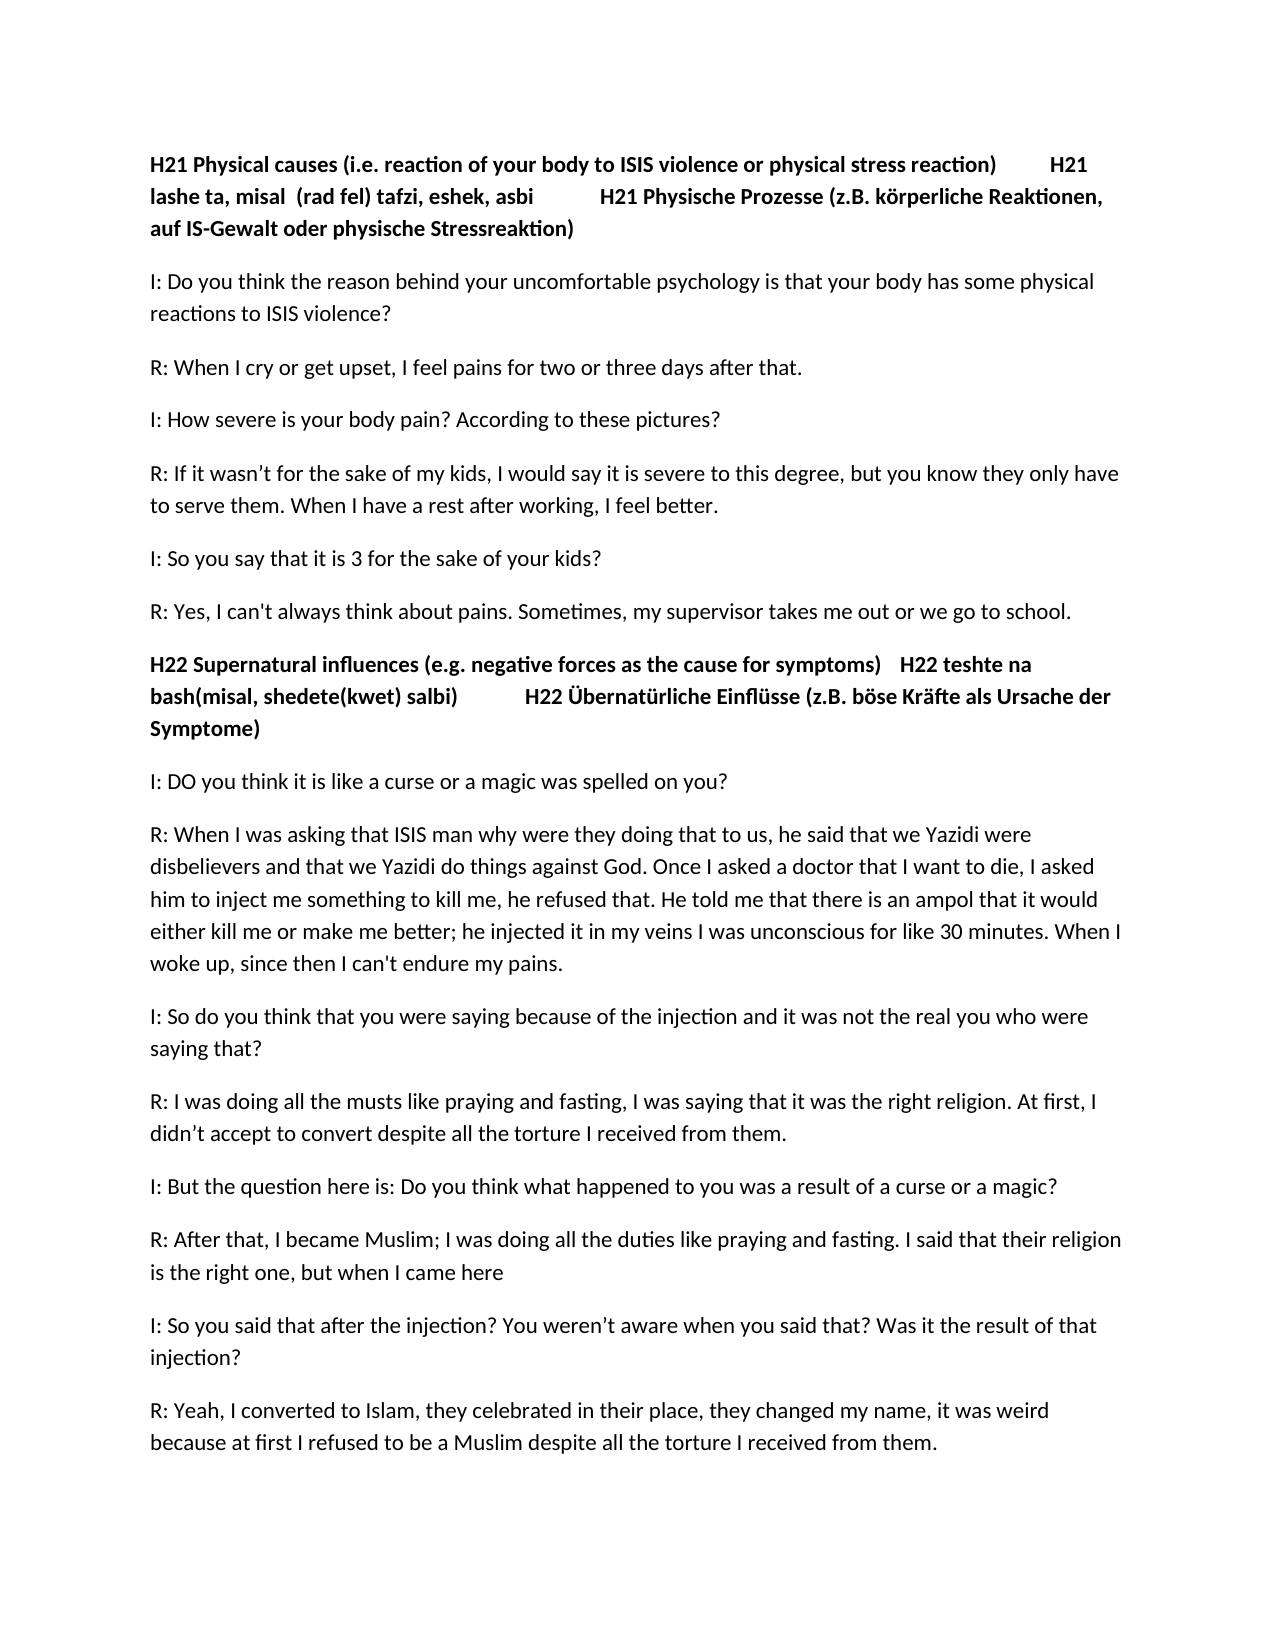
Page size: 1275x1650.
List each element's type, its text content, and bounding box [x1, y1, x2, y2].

text I: So you said that after the injection? You weren’t aware when you said that? Was it the result of that injection? [150, 1311, 1125, 1371]
text I: So do you think that you were saying because of the injection and it was not the real you who were saying that? [150, 1002, 1125, 1062]
text H21 Physical causes (i.e. reaction of your body to ISIS violence or physical stress reaction) H21 lashe ta, misal (rad fel) tafzi, eshek, asbi H21 Physische Prozesse (z.B. körperliche Reaktionen, auf IS-Gewalt oder physische Stressreaktion) [150, 150, 1125, 242]
text I: So you say that it is 3 for the sake of your kids? [150, 544, 1125, 572]
text I: How severe is your body pain? According to these pictures? [150, 406, 1125, 434]
text R: Yes, I can't always think about pains. Sometimes, my supervisor takes me out or we go to school. [150, 597, 1125, 625]
text I: DO you think it is like a curse or a magic was spelled on you? [150, 767, 1125, 795]
text H22 Supernatural influences (e.g. negative forces as the cause for symptoms) H22 teshte na bash(misal, shedete(kwet) salbi) H22 Übernatürliche Einflüsse (z.B. böse Kräfte als Ursache der Symptome) [150, 650, 1125, 742]
text R: When I was asking that ISIS man why were they doing that to us, he said that we Yazidi were disbelievers and that we Yazidi do things against God. Once I asked a doctor that I want to die, I asked him to inject me something to kill me, he refused that. He told me that there is an ampol that it would either kill me or make me better; he injected it in my veins I was unconscious for like 30 minutes. When I woke up, since then I can't endure my pains. [150, 820, 1125, 977]
text R: Yeah, I converted to Islam, they celebrated in their place, they changed my name, it was weird because at first I refused to be a Muslim despite all the torture I received from them. [150, 1396, 1125, 1456]
text R: After that, I became Muslim; I was doing all the duties like praying and fasting. I said that their religion is the right one, but when I came here [150, 1226, 1125, 1286]
text I: Do you think the reason behind your uncomfortable psychology is that your body has some physical reactions to ISIS violence? [150, 267, 1125, 328]
text I: But the question here is: Do you think what happened to you was a result of a curse or a magic? [150, 1172, 1125, 1201]
text R: I was doing all the musts like praying and fasting, I was saying that it was the right religion. At first, I didn’t accept to convert despite all the torture I received from them. [150, 1087, 1125, 1147]
text R: When I cry or get upset, I feel pains for two or three days after that. [150, 353, 1125, 381]
text R: If it wasn’t for the sake of my kids, I would say it is severe to this degree, but you know they only have to serve them. When I have a rest after working, I feel better. [150, 459, 1125, 519]
